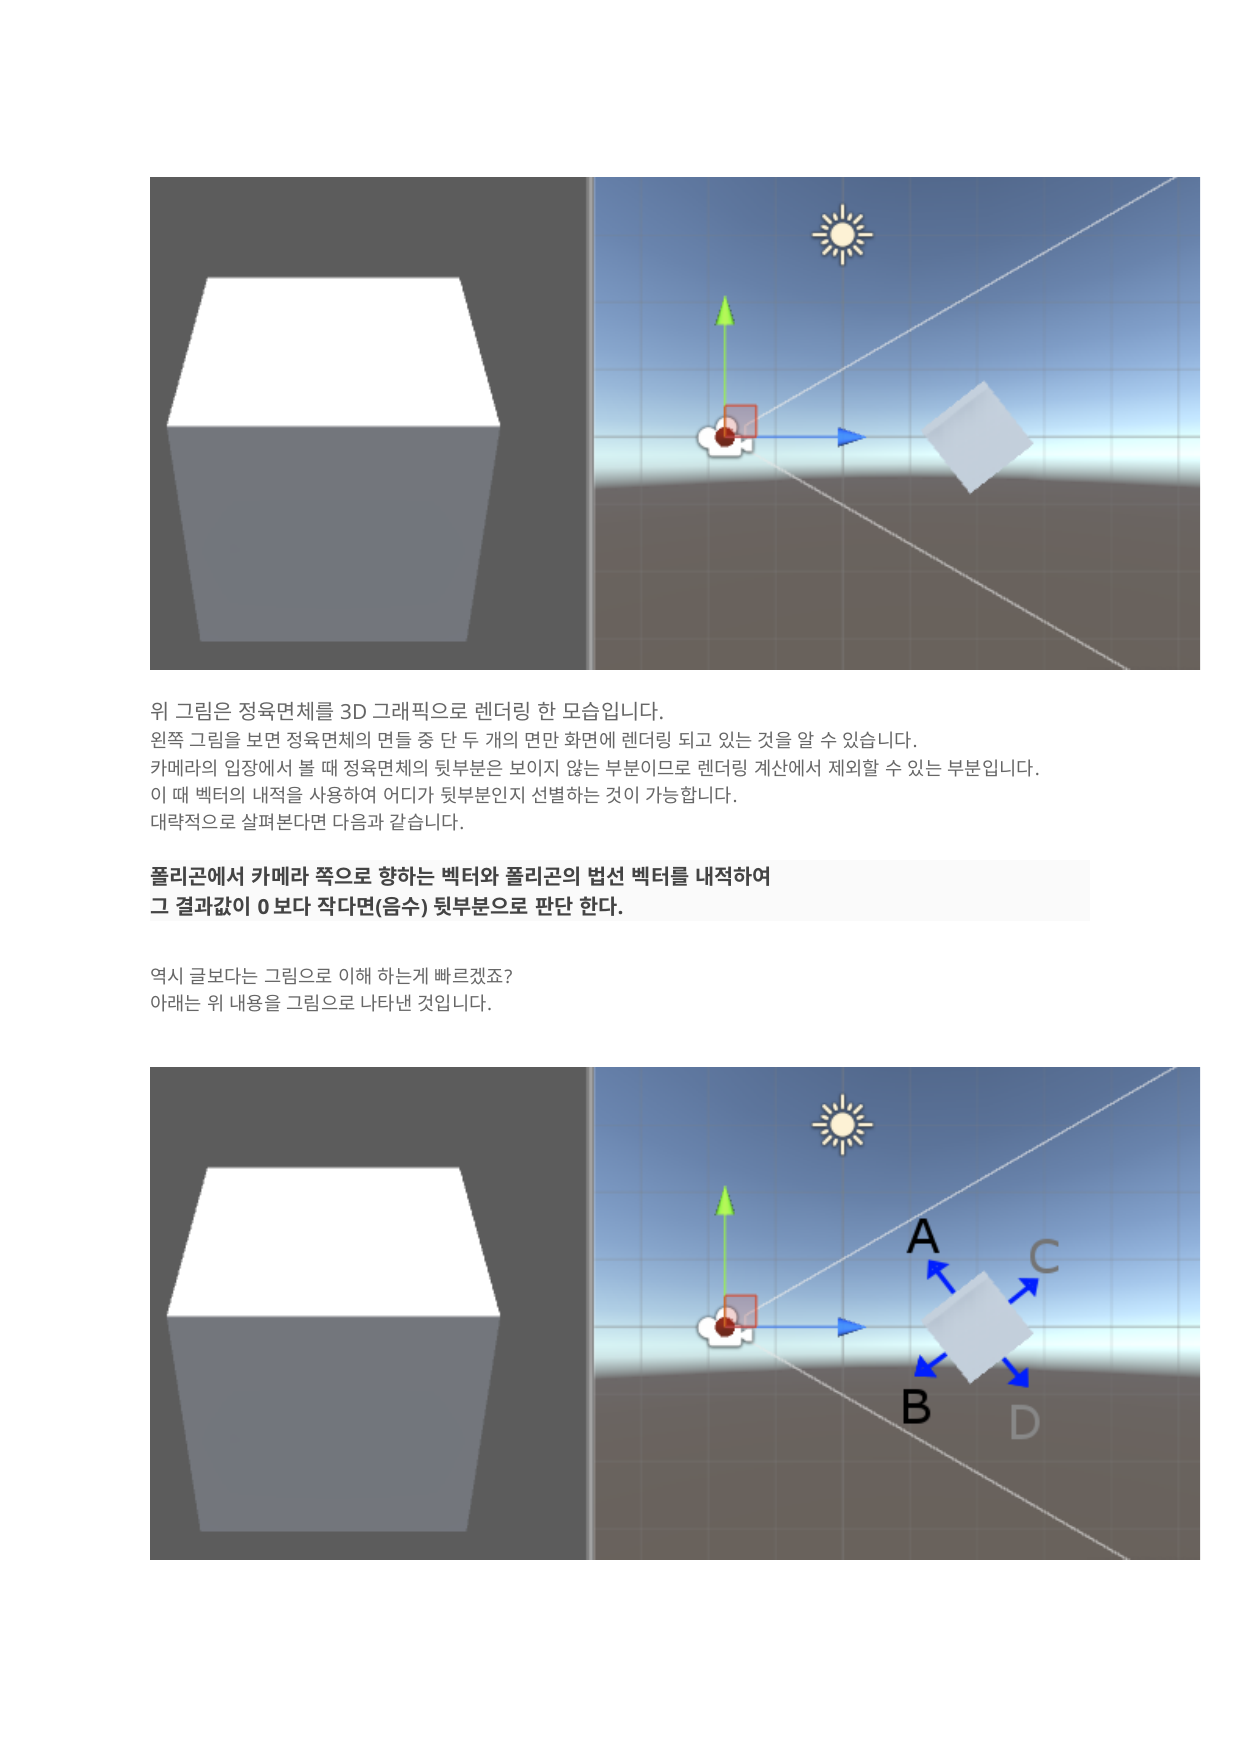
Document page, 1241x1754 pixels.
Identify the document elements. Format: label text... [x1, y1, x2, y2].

text 대략적으로 살펴본다면 다음과 같습니다. [150, 807, 1090, 835]
text 이 때 벡터의 내적을 사용하여 어디가 뒷부분인지 선별하는 것이 가능합니다. [150, 780, 1090, 807]
text 위 그림은 정육면체를 3D 그래픽으로 렌더링 한 모습입니다. [150, 696, 1090, 726]
picture [150, 177, 1200, 670]
text 아래는 위 내용을 그림으로 나타낸 것입니다. [150, 989, 1090, 1016]
picture [150, 1067, 1200, 1560]
text 폴리곤에서 카메라 쪽으로 향하는 벡터와 폴리곤의 법선 벡터를 내적하여 그 결과값이 0보다 작다면(음수) 뒷부분으로 판단 한다. [150, 860, 1090, 921]
text 카메라의 입장에서 볼 때 정육면체의 뒷부분은 보이지 않는 부분이므로 렌더링 계산에서 제외할 수 있는 부분입니다. [150, 753, 1090, 780]
text 역시 글보다는 그림으로 이해 하는게 빠르겠죠? [150, 962, 1090, 989]
text 왼쪽 그림을 보면 정육면체의 면들 중 단 두 개의 면만 화면에 렌더링 되고 있는 것을 알 수 있습니다. [150, 726, 1090, 753]
